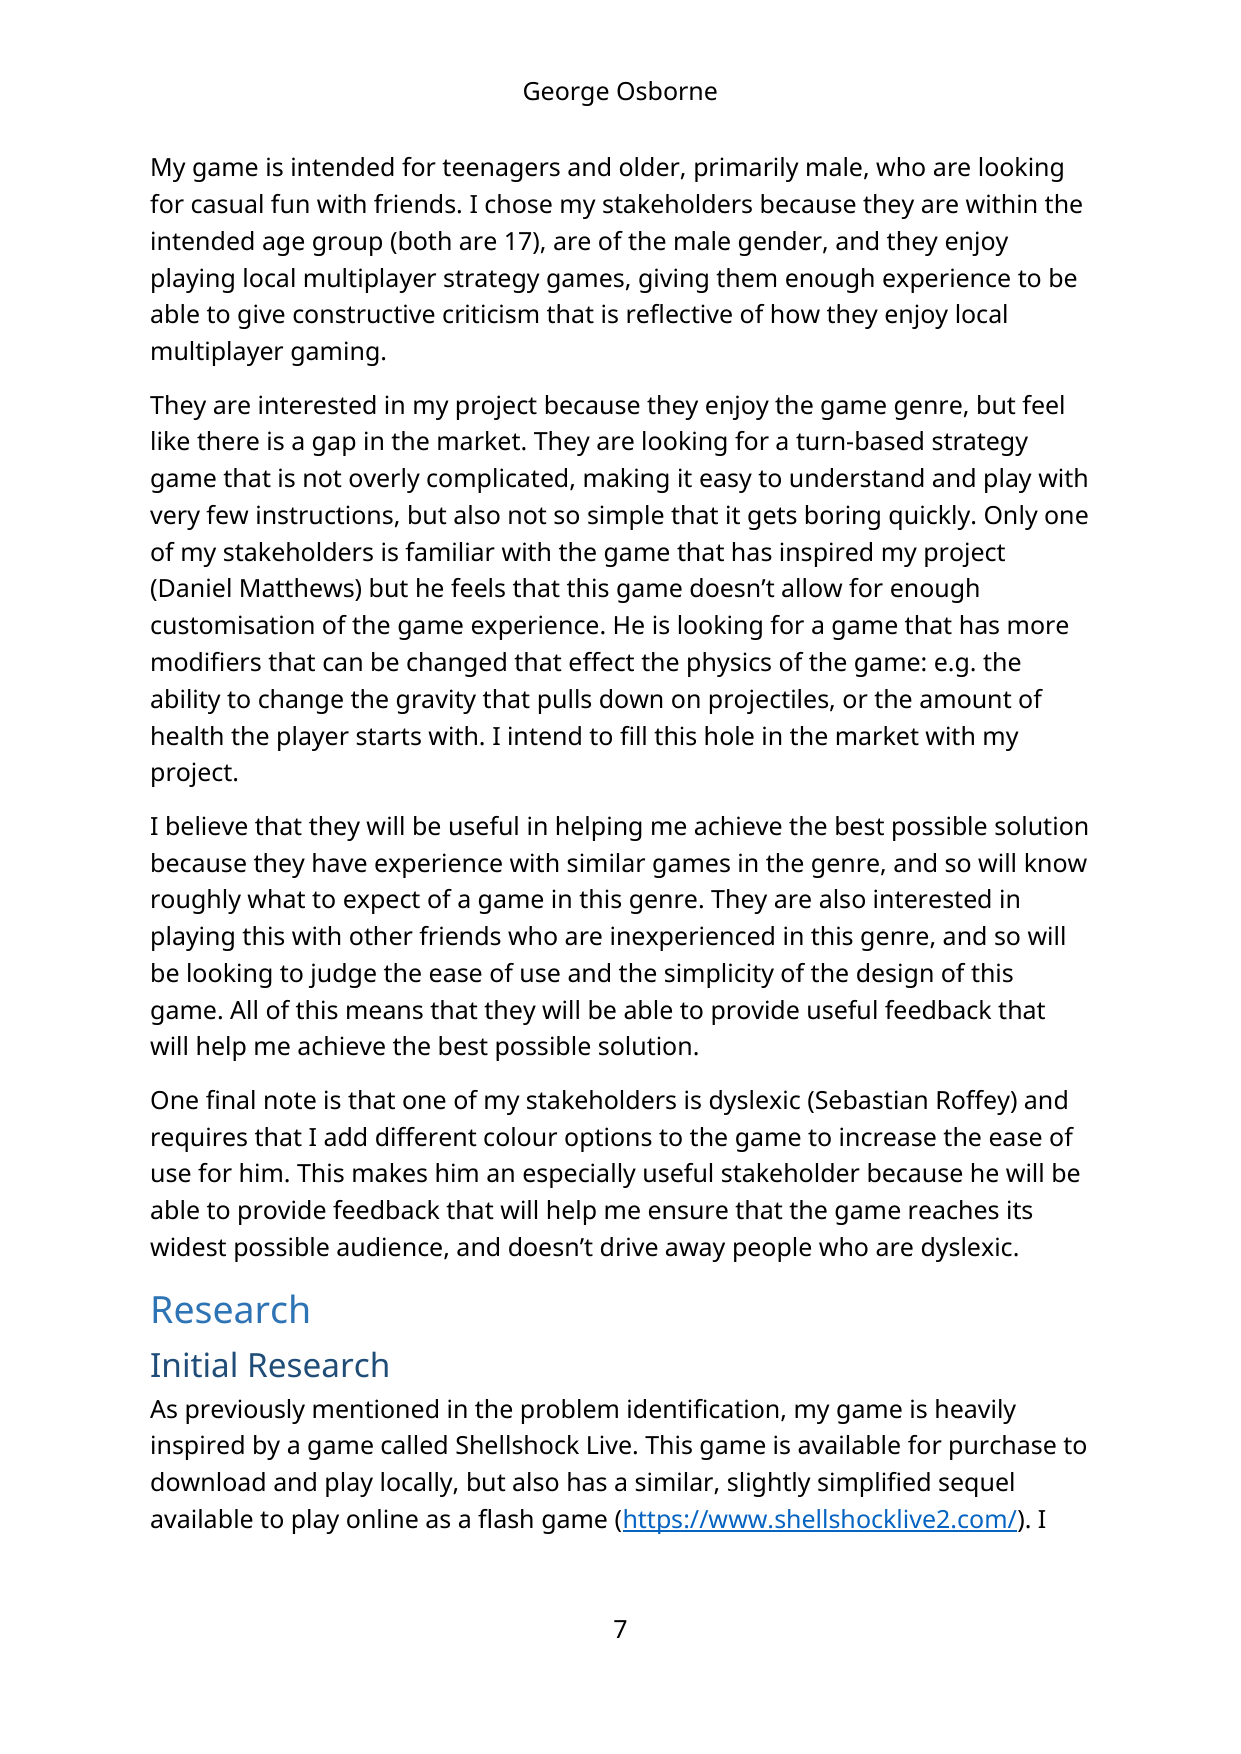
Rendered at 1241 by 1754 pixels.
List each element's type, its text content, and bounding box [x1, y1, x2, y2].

subtitle Research [150, 1283, 1090, 1334]
text One final note is that one of my stakeholders is dyslexic (Sebastian Roffey) and requires that I add different colour options to the game to increase the ease of use for him. This makes him an especially useful stakeholder because he will be able to provide feedback that will help me ensure that the game reaches its widest possible audience, and doesn’t drive away people who are dyslexic. [150, 1082, 1090, 1264]
text They are interested in my project because they enjoy the game genre, but feel like there is a gap in the market. They are looking for a turn-based strategy game that is not overly complicated, making it easy to understand and play with very few instructions, but also not so simple that it gets boring quickly. Only one of my stakeholders is familiar with the game that has inspired my project (Daniel Matthews) but he feels that this game doesn’t allow for enough customisation of the game experience. He is looking for a game that has more modifiers that can be changed that effect the physics of the game: e.g. the ability to change the gravity that pulls down on projectiles, or the amount of health the player starts with. I intend to fill this hole in the market with my project. [150, 387, 1090, 789]
text I believe that they will be useful in helping me achieve the best possible solution because they have experience with similar games in the genre, and so will know roughly what to expect of a game in this genre. They are also interested in playing this with other friends who are inexperienced in this genre, and so will be looking to judge the ease of use and the simplicity of the design of this game. All of this means that they will be able to provide useful feedback that will help me achieve the best possible solution. [150, 808, 1090, 1063]
subtitle Initial Research [150, 1342, 1090, 1388]
text My game is intended for teenagers and older, primarily male, who are looking for casual fun with friends. I chose my stakeholders because they are within the intended age group (both are 17), are of the male gender, and they enjoy playing local multiplayer strategy games, giving them enough experience to be able to give constructive criticism that is reflective of how they enjoy local multiplayer gaming. [150, 150, 1090, 368]
